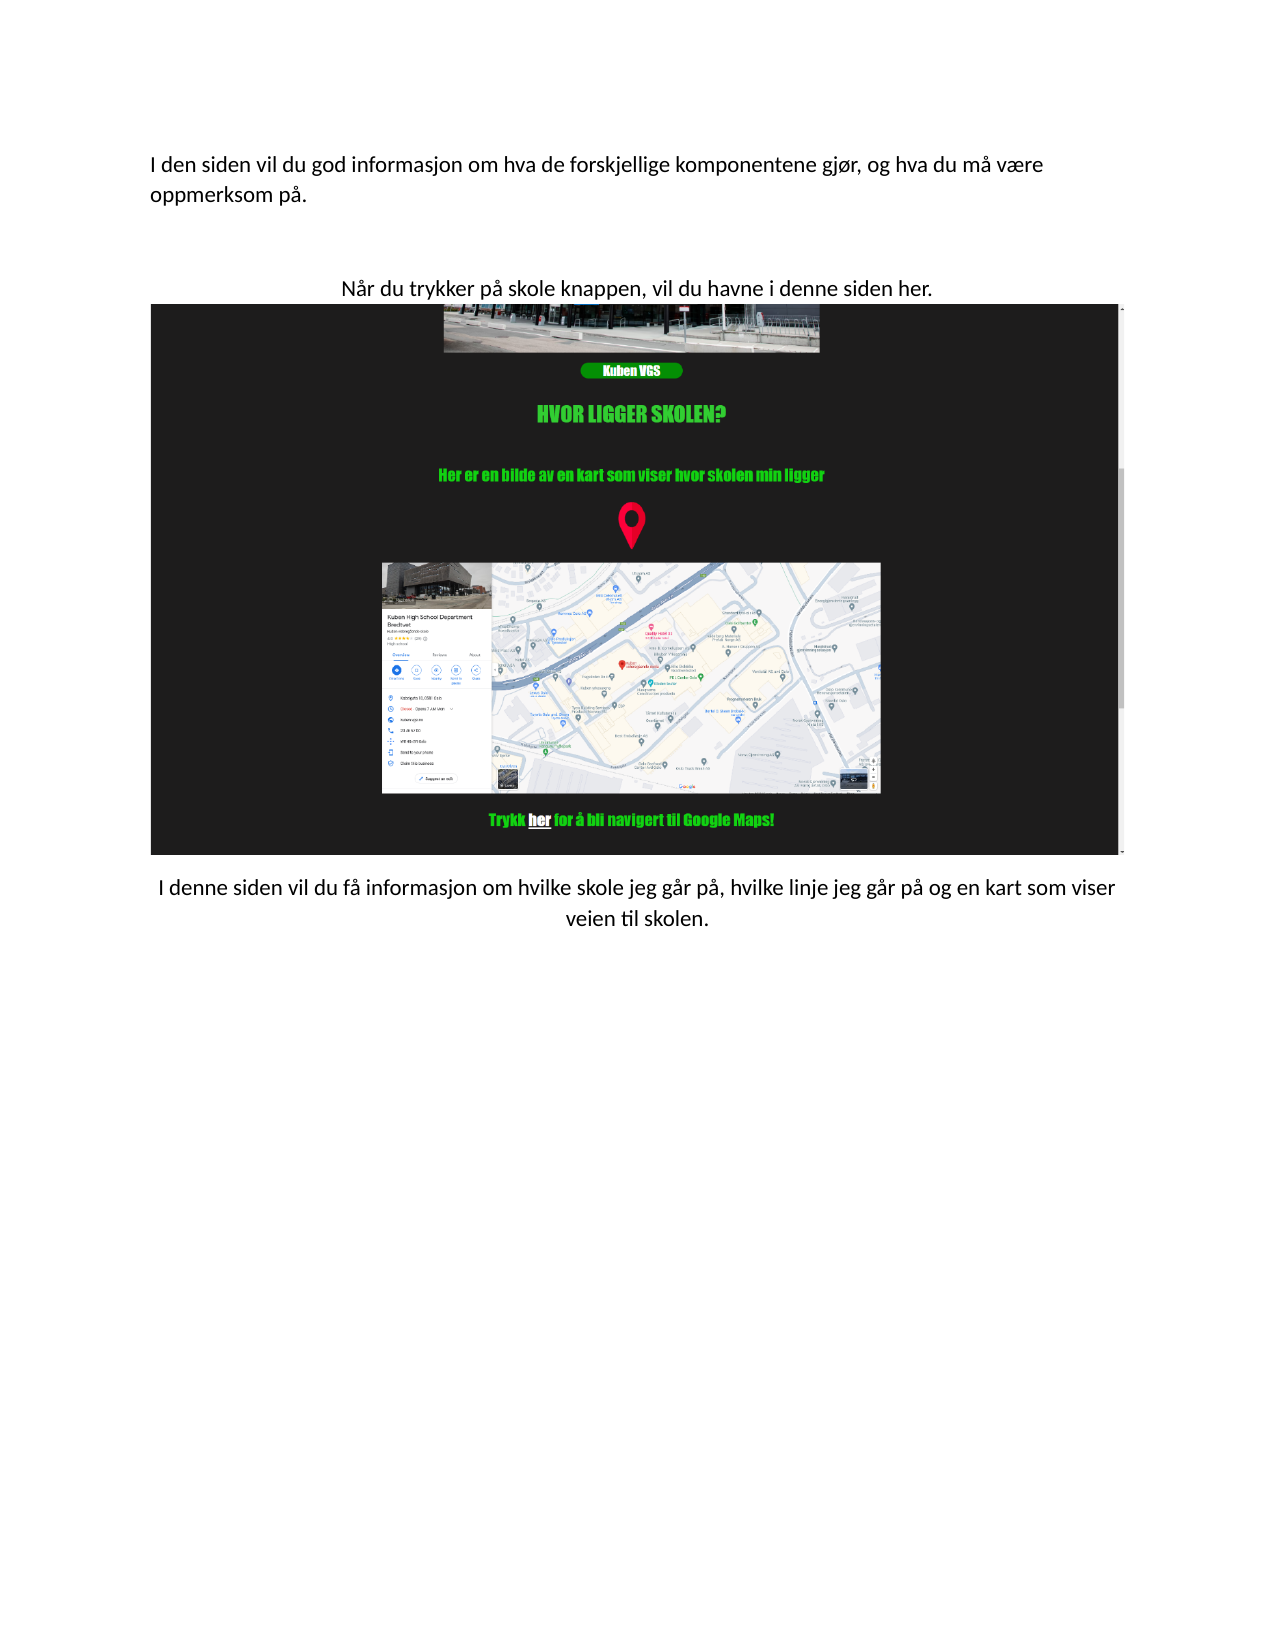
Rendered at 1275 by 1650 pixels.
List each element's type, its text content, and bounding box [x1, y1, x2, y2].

text Når du trykker på skole knappen, vil du havne i denne siden her. [150, 274, 1125, 304]
text I den siden vil du god informasjon om hva de forskjellige komponentene gjør, og hva du må være oppmerksom på. [150, 150, 1125, 208]
text I denne siden vil du få informasjon om hvilke skole jeg går på, hvilke linje jeg går på og en kart som viser veien til skolen. [150, 873, 1125, 932]
picture [150, 304, 1125, 855]
